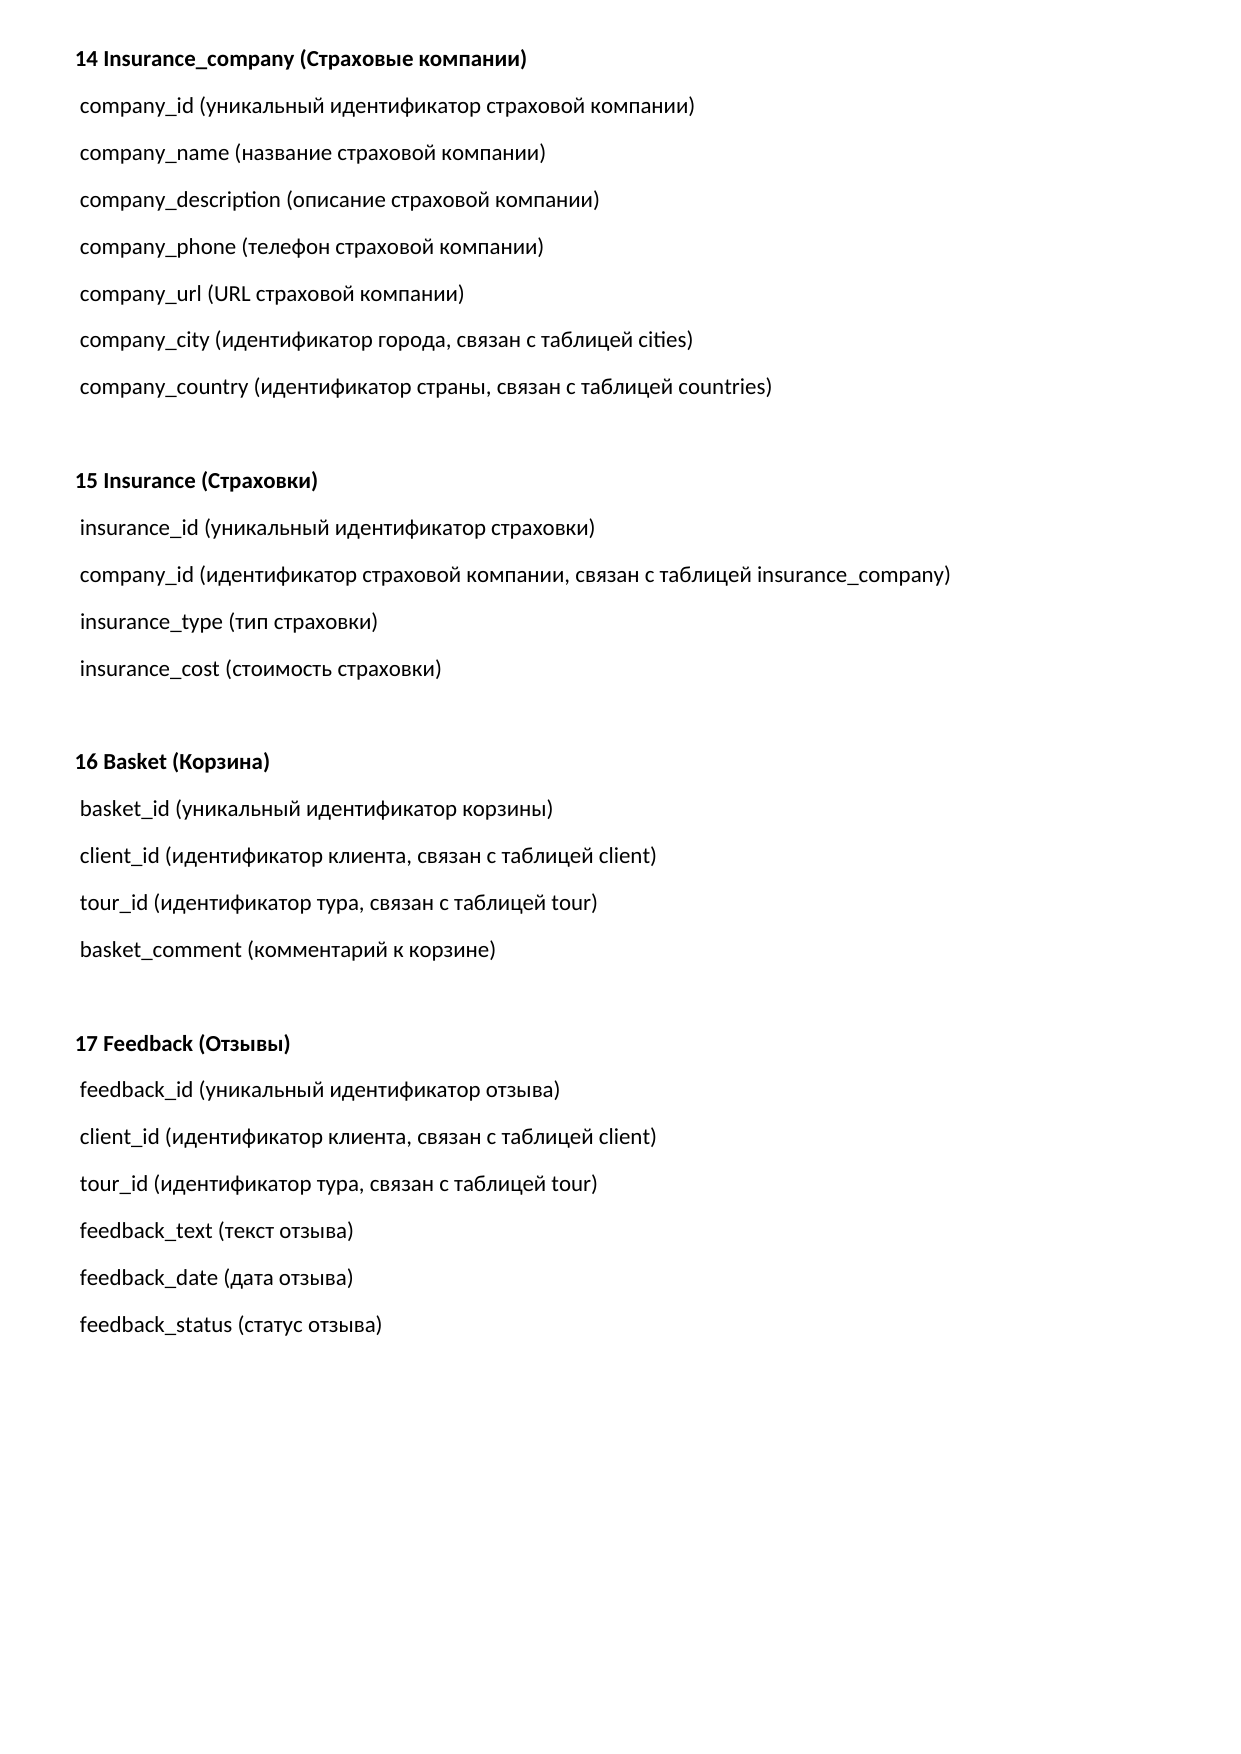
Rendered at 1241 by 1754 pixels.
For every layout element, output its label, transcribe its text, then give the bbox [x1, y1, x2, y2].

text 16 Basket (Корзина) [59, 747, 1196, 776]
text feedback_status (статус отзыва) [59, 1310, 1196, 1338]
text company_url (URL страховой компании) [59, 279, 1196, 307]
text basket_id (уникальный идентификатор корзины) [59, 794, 1196, 822]
text company_country (идентификатор страны, связан с таблицей countries) [59, 372, 1196, 401]
text company_description (описание страховой компании) [59, 185, 1196, 213]
text company_id (идентификатор страховой компании, связан с таблицей insurance_company) [59, 560, 1196, 588]
text insurance_cost (стоимость страховки) [59, 654, 1196, 682]
text company_phone (телефон страховой компании) [59, 232, 1196, 260]
text 14 Insurance_company (Страховые компании) [59, 44, 1196, 72]
text 15 Insurance (Страховки) [59, 466, 1196, 494]
text tour_id (идентификатор тура, связан с таблицей tour) [59, 888, 1196, 916]
text company_id (уникальный идентификатор страховой компании) [59, 91, 1196, 119]
text feedback_text (текст отзыва) [59, 1216, 1196, 1244]
text insurance_id (уникальный идентификатор страховки) [59, 513, 1196, 541]
text insurance_type (тип страховки) [59, 607, 1196, 635]
text client_id (идентификатор клиента, связан с таблицей client) [59, 1122, 1196, 1151]
text feedback_id (уникальный идентификатор отзыва) [59, 1076, 1196, 1104]
text company_city (идентификатор города, связан с таблицей cities) [59, 326, 1196, 354]
text feedback_date (дата отзыва) [59, 1263, 1196, 1291]
text basket_comment (комментарий к корзине) [59, 935, 1196, 963]
text 17 Feedback (Отзывы) [59, 1029, 1196, 1057]
text company_name (название страховой компании) [59, 138, 1196, 166]
text tour_id (идентификатор тура, связан с таблицей tour) [59, 1169, 1196, 1197]
text client_id (идентификатор клиента, связан с таблицей client) [59, 841, 1196, 869]
